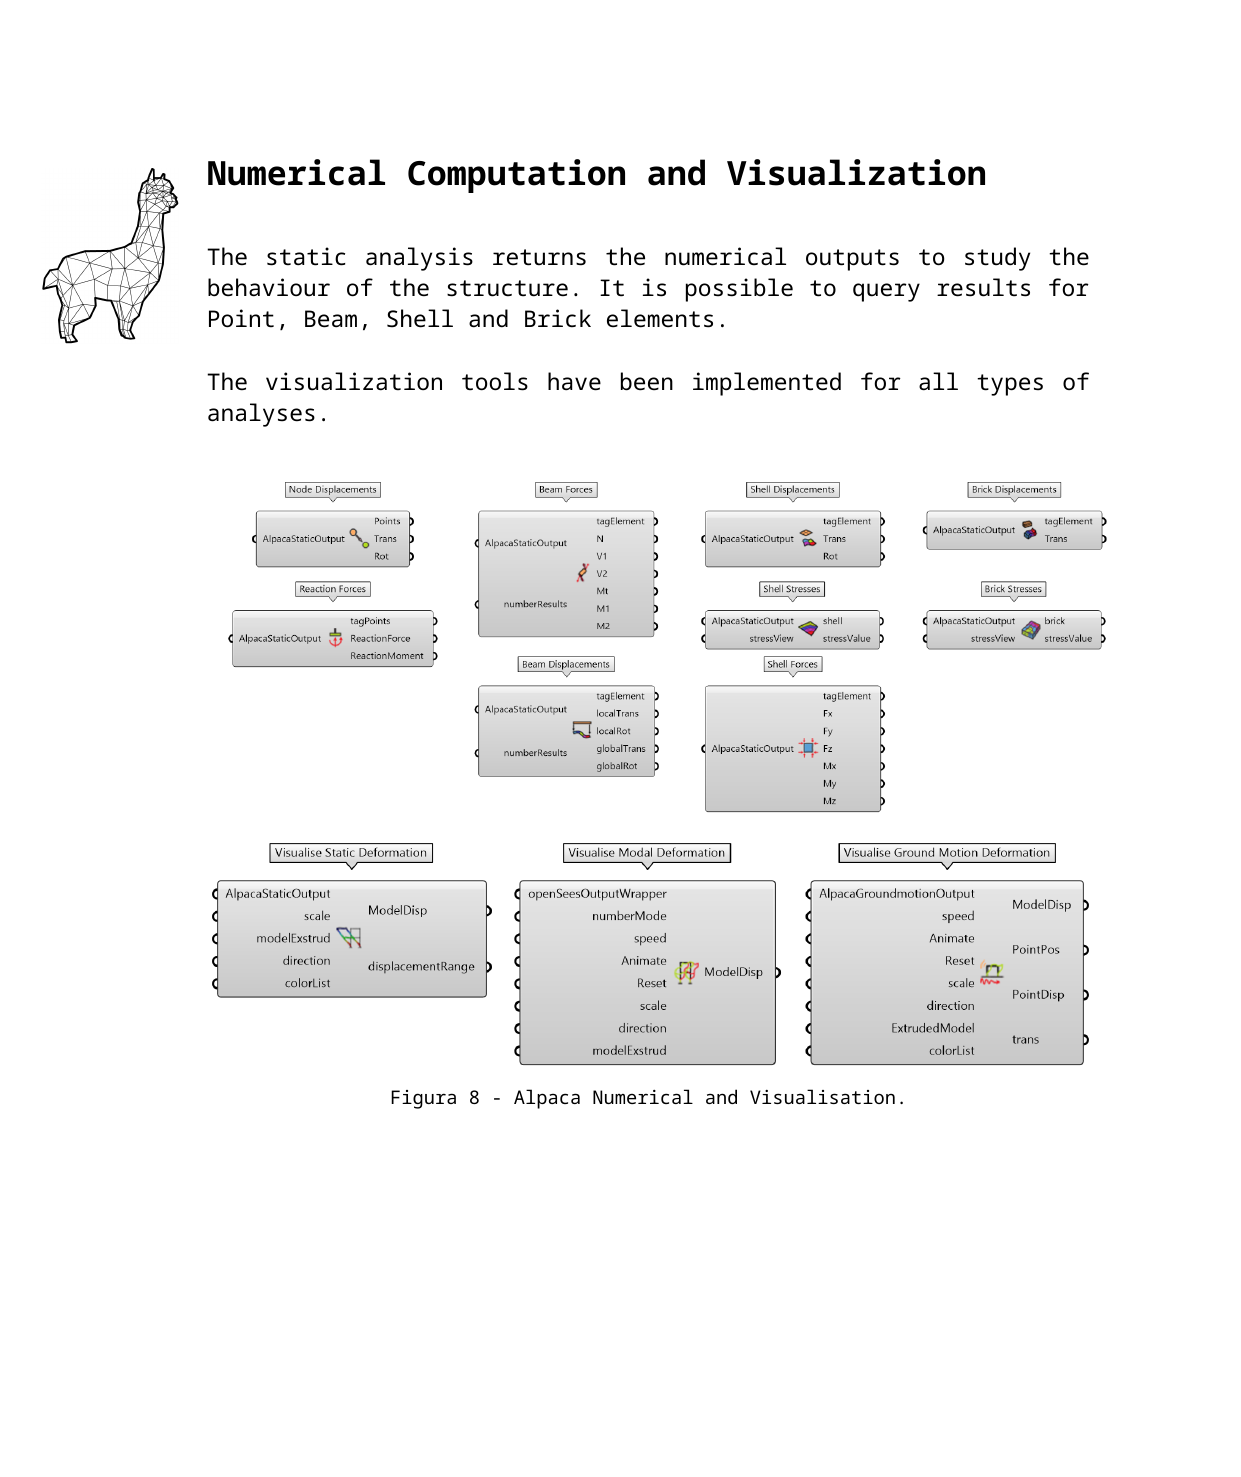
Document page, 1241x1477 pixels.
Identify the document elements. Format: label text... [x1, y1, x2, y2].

text The visualization tools have been implemented for all types of analyses. [207, 366, 1090, 428]
picture [41, 168, 179, 344]
picture [225, 478, 1109, 818]
picture [206, 836, 1091, 1085]
text Numerical Computation and Visualization [207, 150, 1090, 195]
text Figura 8 - Alpaca Numerical and Visualisation. [207, 1085, 1090, 1110]
text The static analysis returns the numerical outputs to study the behaviour of the structure. It is possible to query results for Point, Beam, Shell and Brick elements. [207, 241, 1090, 334]
